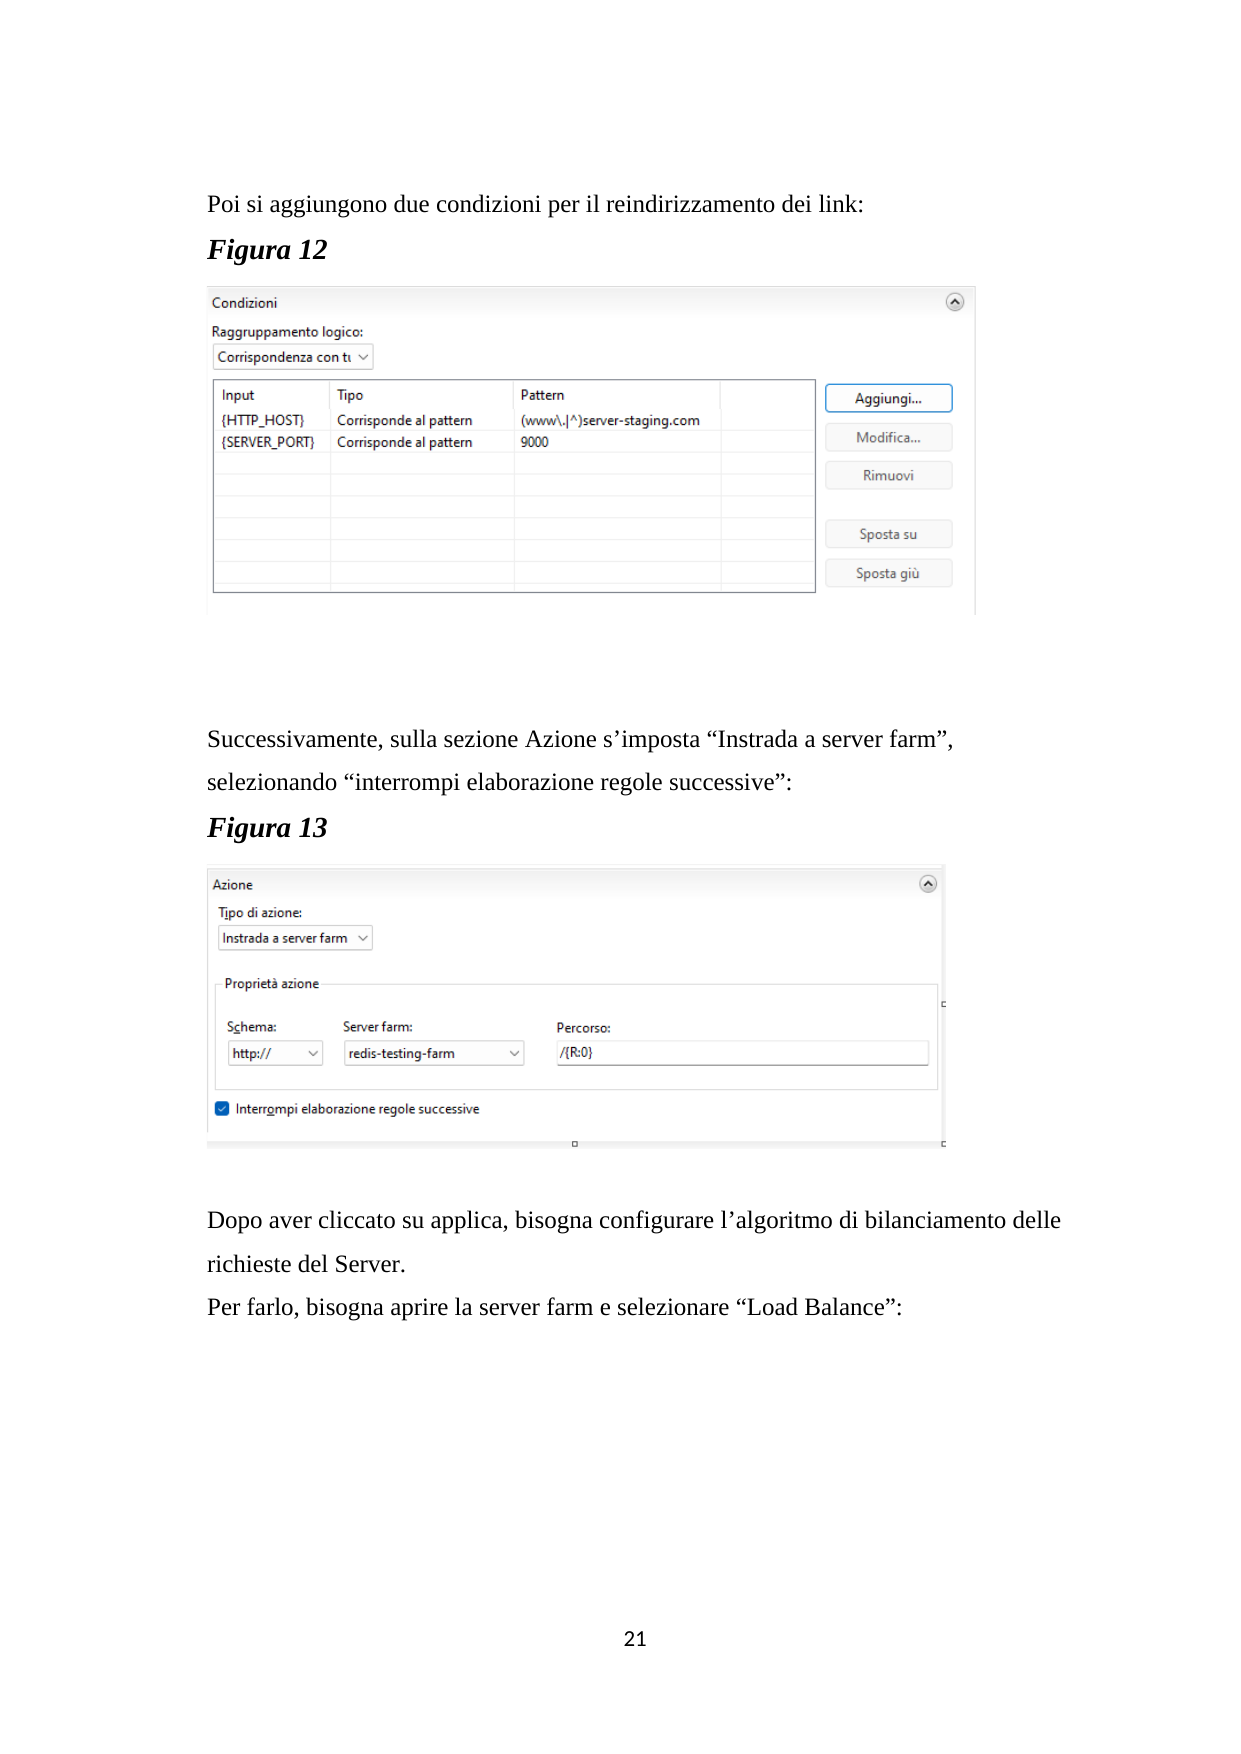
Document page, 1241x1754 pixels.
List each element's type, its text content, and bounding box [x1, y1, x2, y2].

picture [206, 864, 946, 1149]
text Dopo aver cliccato su applica, bisogna configurare l’algoritmo di bilanciamento delle richieste del Server. Per farlo, bisogna aprire la server farm e selezionare “Load Balance”: [207, 1206, 1063, 1321]
text Successivamente, sulla sezione Azione s’imposta “Instrada a server farm”, selezionando “interrompi elaborazione regole successive”: [207, 724, 1063, 796]
picture [206, 286, 985, 615]
list Poi si aggiungono due condizioni per il reindirizzamento dei link: [207, 189, 1063, 218]
